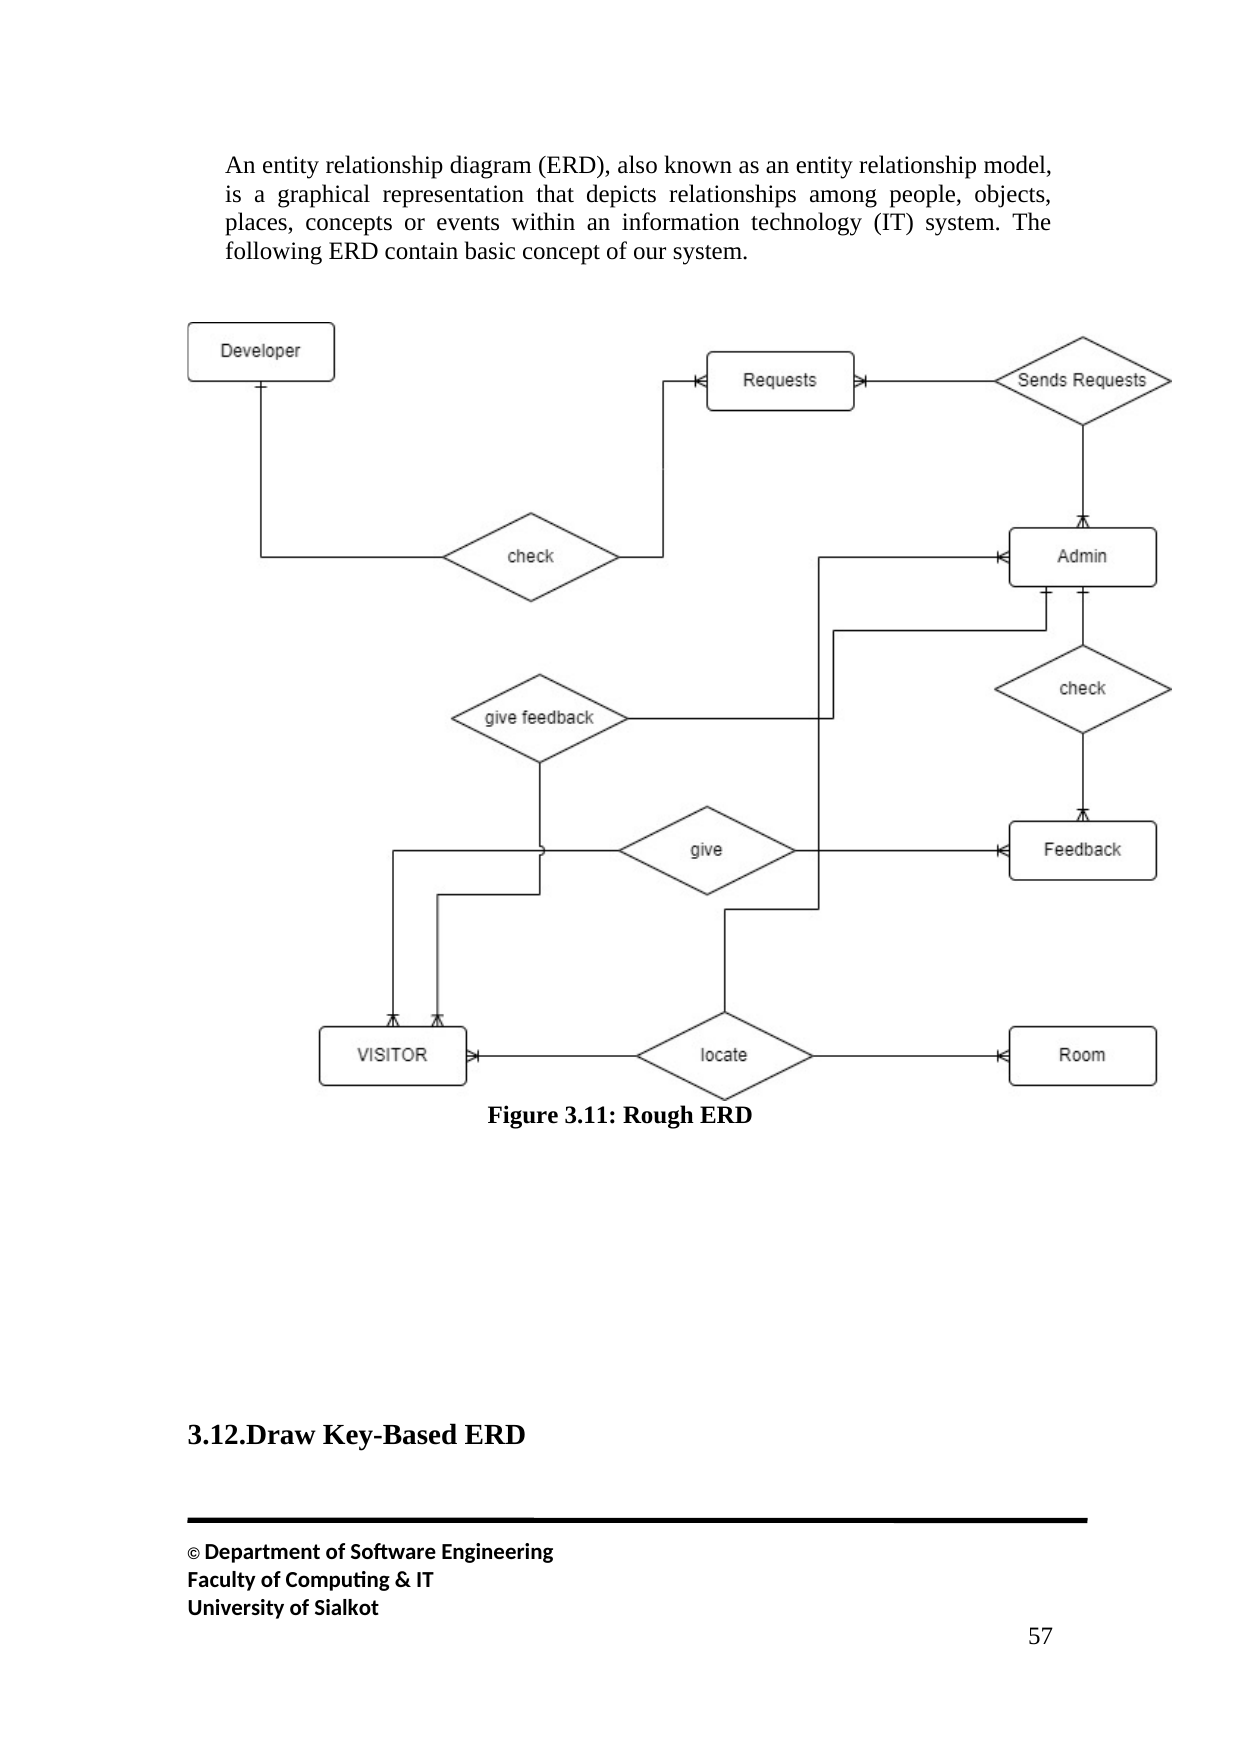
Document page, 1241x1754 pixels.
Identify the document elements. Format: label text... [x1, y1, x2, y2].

picture [187, 322, 1172, 1101]
text Figure 3.11: Rough ERD [187, 1101, 1053, 1129]
text 3.12.Draw Key-Based ERD [187, 1417, 1053, 1450]
text An entity relationship diagram (ERD), also known as an entity relationship model, is a graphical representation that depicts relationships among people, objects, places, concepts or events within an information technology (IT) system. The following ERD contain basic concept of our system. [225, 150, 1053, 265]
